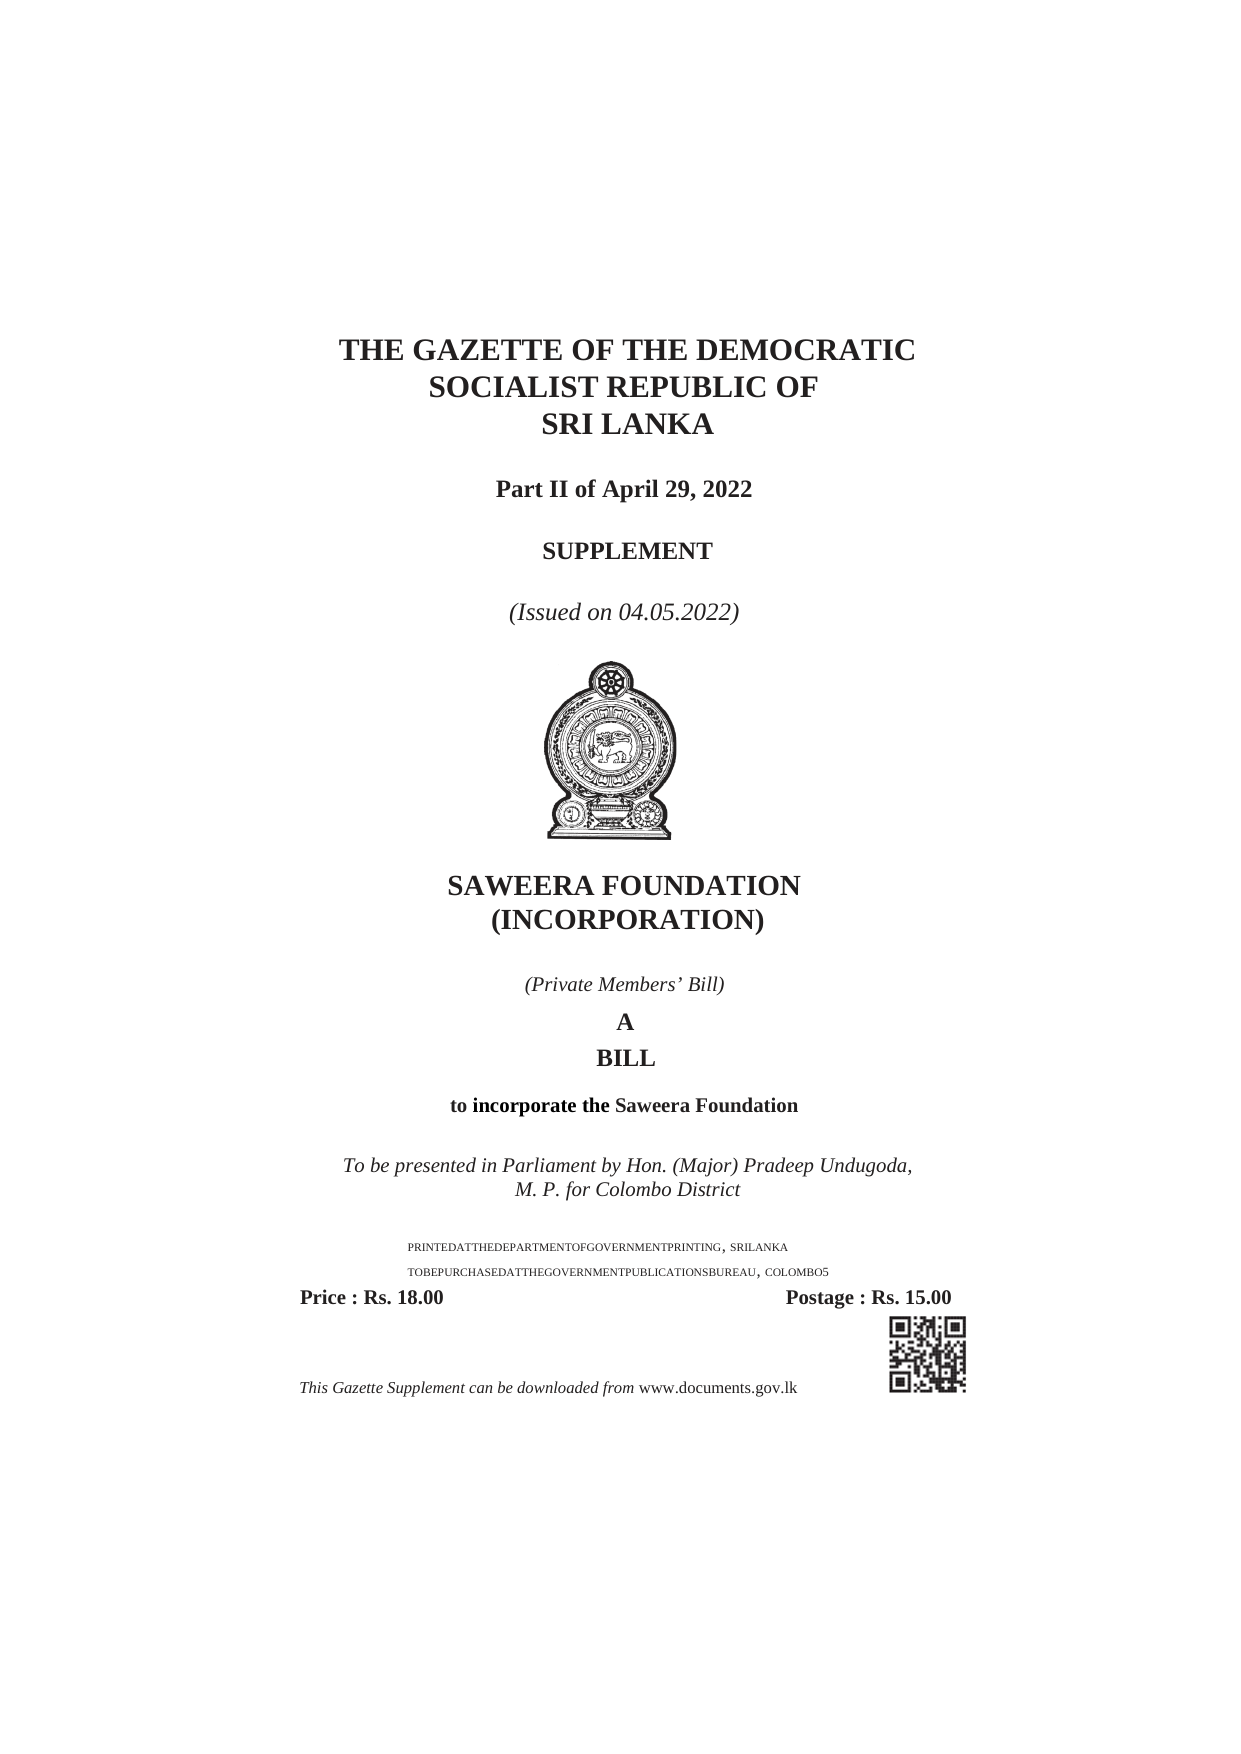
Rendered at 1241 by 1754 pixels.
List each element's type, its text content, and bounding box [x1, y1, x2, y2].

text SAWEERA FOUNDATION (INCORPORATION) [435, 868, 820, 935]
text PRINTEDATTHEDEPARTMENTOFGOVERNMENTPRINTING, SRILANKA TOBEPURCHASEDATTHEGOVERNMENTPUBLICATIONSBUREAU, COLOMBO5 Price : Rs. 18.00 Postage : Rs. 15.00 [300, 1236, 955, 1310]
text This Gazette Supplement can be downloaded from www.documents.gov.lk [299, 1314, 1090, 1397]
text (Private Members’ Bill) [150, 973, 724, 997]
text Part II of April 29, 2022 [150, 474, 752, 503]
text A [150, 1008, 634, 1037]
text BILL [150, 1044, 656, 1072]
text to incorporate the Saweera Foundation [150, 1094, 798, 1117]
picture [544, 661, 677, 840]
text To be presented in Parliament by Hon. (Major) Pradeep Undugoda, M. P. for Colombo District [330, 1152, 925, 1201]
text (Issued on 04.05.2022) [150, 598, 739, 626]
picture [888, 1314, 968, 1394]
text SUPPLEMENT [150, 537, 713, 565]
text THE GAZETTE OF THE DEMOCRATIC SOCIALIST REPUBLIC OF SRI LANKA [330, 331, 925, 441]
